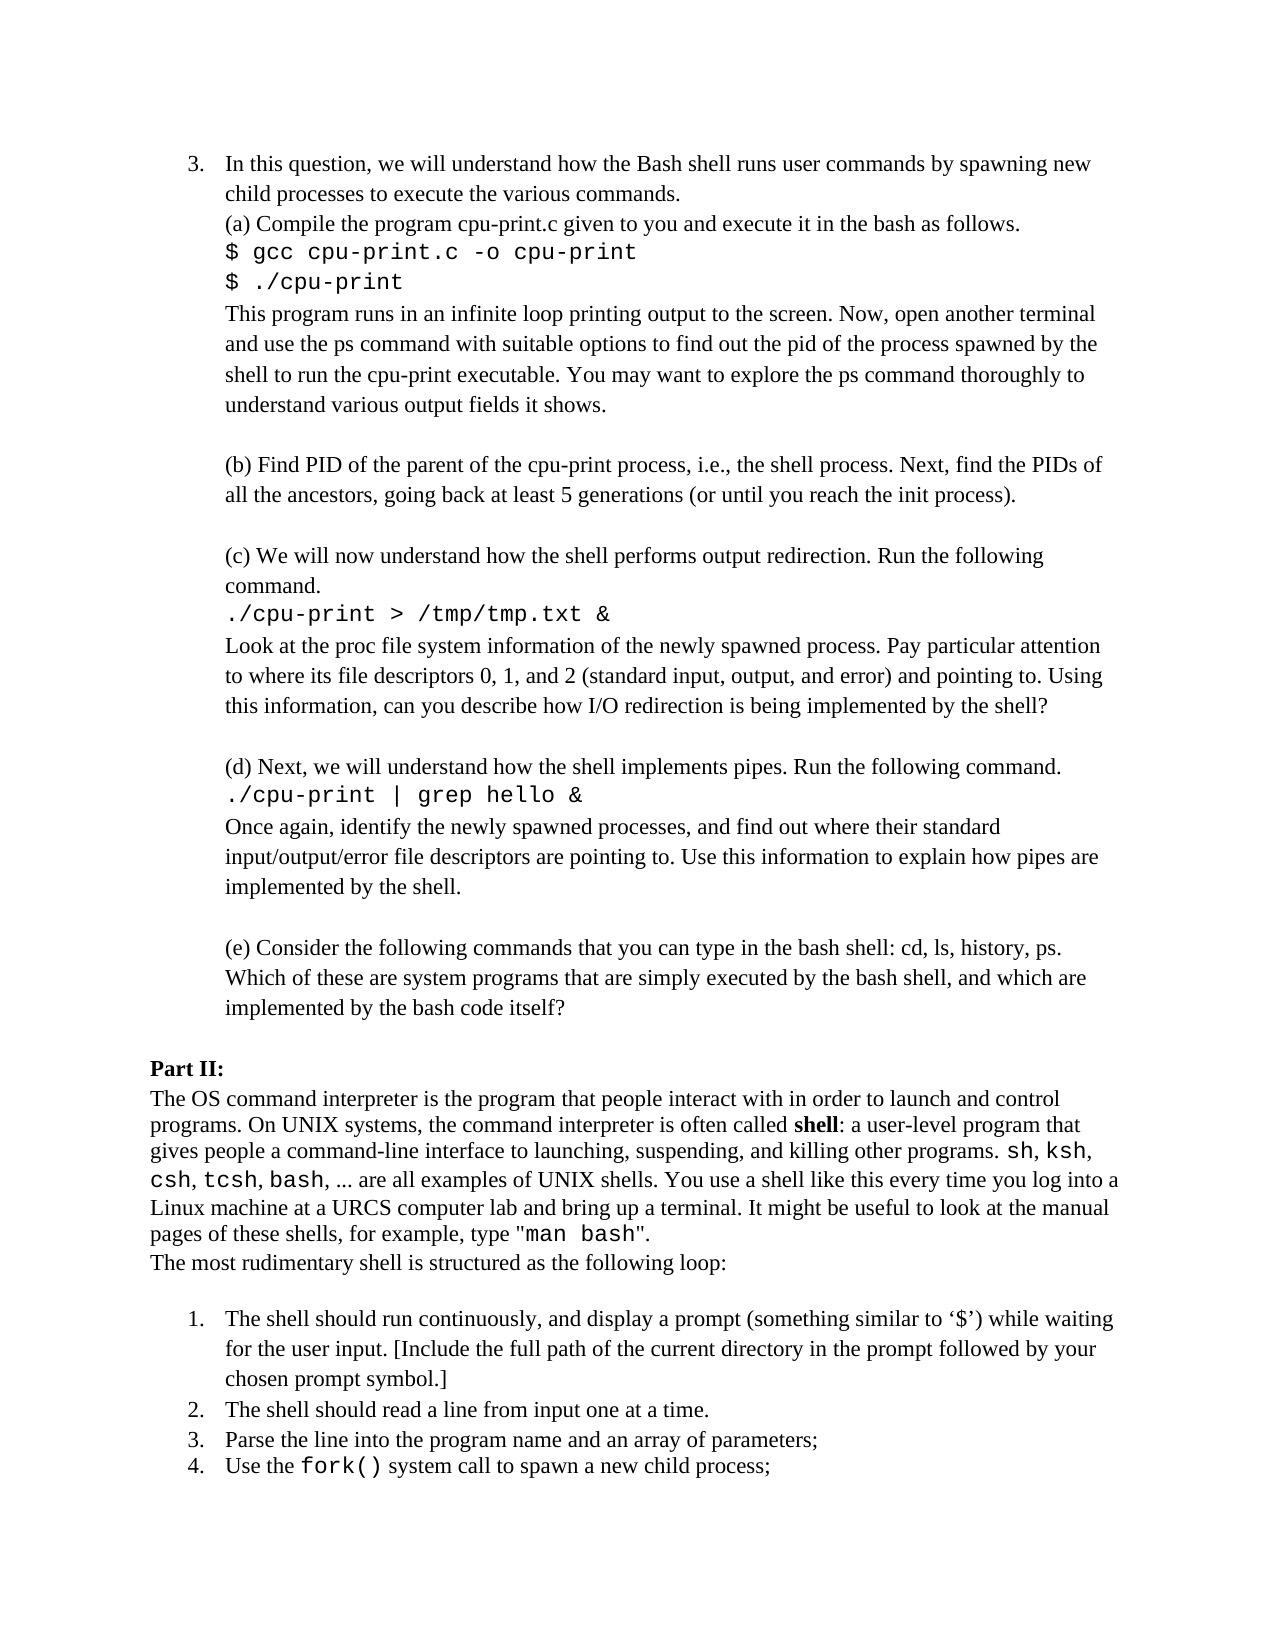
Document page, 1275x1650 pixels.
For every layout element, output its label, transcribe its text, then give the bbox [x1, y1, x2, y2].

text (b) Find PID of the parent of the cpu-print process, i.e., the shell process. Next, find the PIDs of all the ancestors, going back at least 5 generations (or until you reach the init process). [225, 451, 1125, 508]
text $ ./cpu-print [225, 270, 1125, 296]
text (e) Consider the following commands that you can type in the bash shell: cd, ls, history, ps. Which of these are system programs that are simply executed by the bash shell, and which are implemented by the bash code itself? [225, 934, 1125, 1021]
text (c) We will now understand how the shell performs output redirection. Run the following command. [225, 542, 1125, 598]
list The shell should run continuously, and display a prompt (something similar to ‘$’) while waiting for the user input. [Include the full path of the current directory in the prompt followed by your chosen prompt symbol.] [187, 1305, 1125, 1392]
text ./cpu-print | grep hello & [225, 783, 1125, 809]
text $ gcc cpu-print.c -o cpu-print [225, 241, 1125, 267]
text ./cpu-print > /tmp/tmp.txt & [225, 602, 1125, 628]
list In this question, we will understand how the Bash shell runs user commands by spawning new child processes to execute the various commands. [187, 150, 1125, 207]
list The shell should read a line from input one at a time. [187, 1396, 1125, 1422]
text Look at the proc file system information of the newly spawned process. Pay particular attention to where its file descriptors 0, 1, and 2 (standard input, output, and error) and pointing to. Using this information, can you describe how I/O redirection is being implemented by the shell? [225, 632, 1125, 719]
text Once again, identify the newly spawned processes, and find out where their standard input/output/error file descriptors are pointing to. Use this information to explain how pipes are implemented by the shell. [225, 813, 1125, 900]
text (a) Compile the program cpu-print.c given to you and execute it in the bash as follows. [225, 210, 1125, 237]
text The OS command interpreter is the program that people interact with in order to launch and control programs. On UNIX systems, the command interpreter is often called shell: a user-level program that gives people a command-line interface to launching, suspending, and killing other programs. sh, ksh, csh, tcsh, bash, ... are all examples of UNIX shells. You use a shell like this every time you log into a Linux machine at a URCS computer lab and bring up a terminal. It might be useful to look at the manual pages of these shells, for example, type "man bash". [150, 1085, 1125, 1248]
text (d) Next, we will understand how the shell implements pipes. Run the following command. [225, 753, 1125, 779]
text Part II: [150, 1054, 1125, 1081]
text This program runs in an infinite loop printing output to the screen. Now, open another terminal and use the ps command with suitable options to find out the pid of the process spawned by the shell to run the cpu-print executable. You may want to explore the ps command thoroughly to understand various output fields it shows. [225, 300, 1125, 417]
list Use the fork() system call to spawn a new child process; [187, 1452, 1125, 1481]
text The most rudimentary shell is structured as the following loop: [150, 1248, 1125, 1275]
list Parse the line into the program name and an array of parameters; [187, 1426, 1125, 1452]
